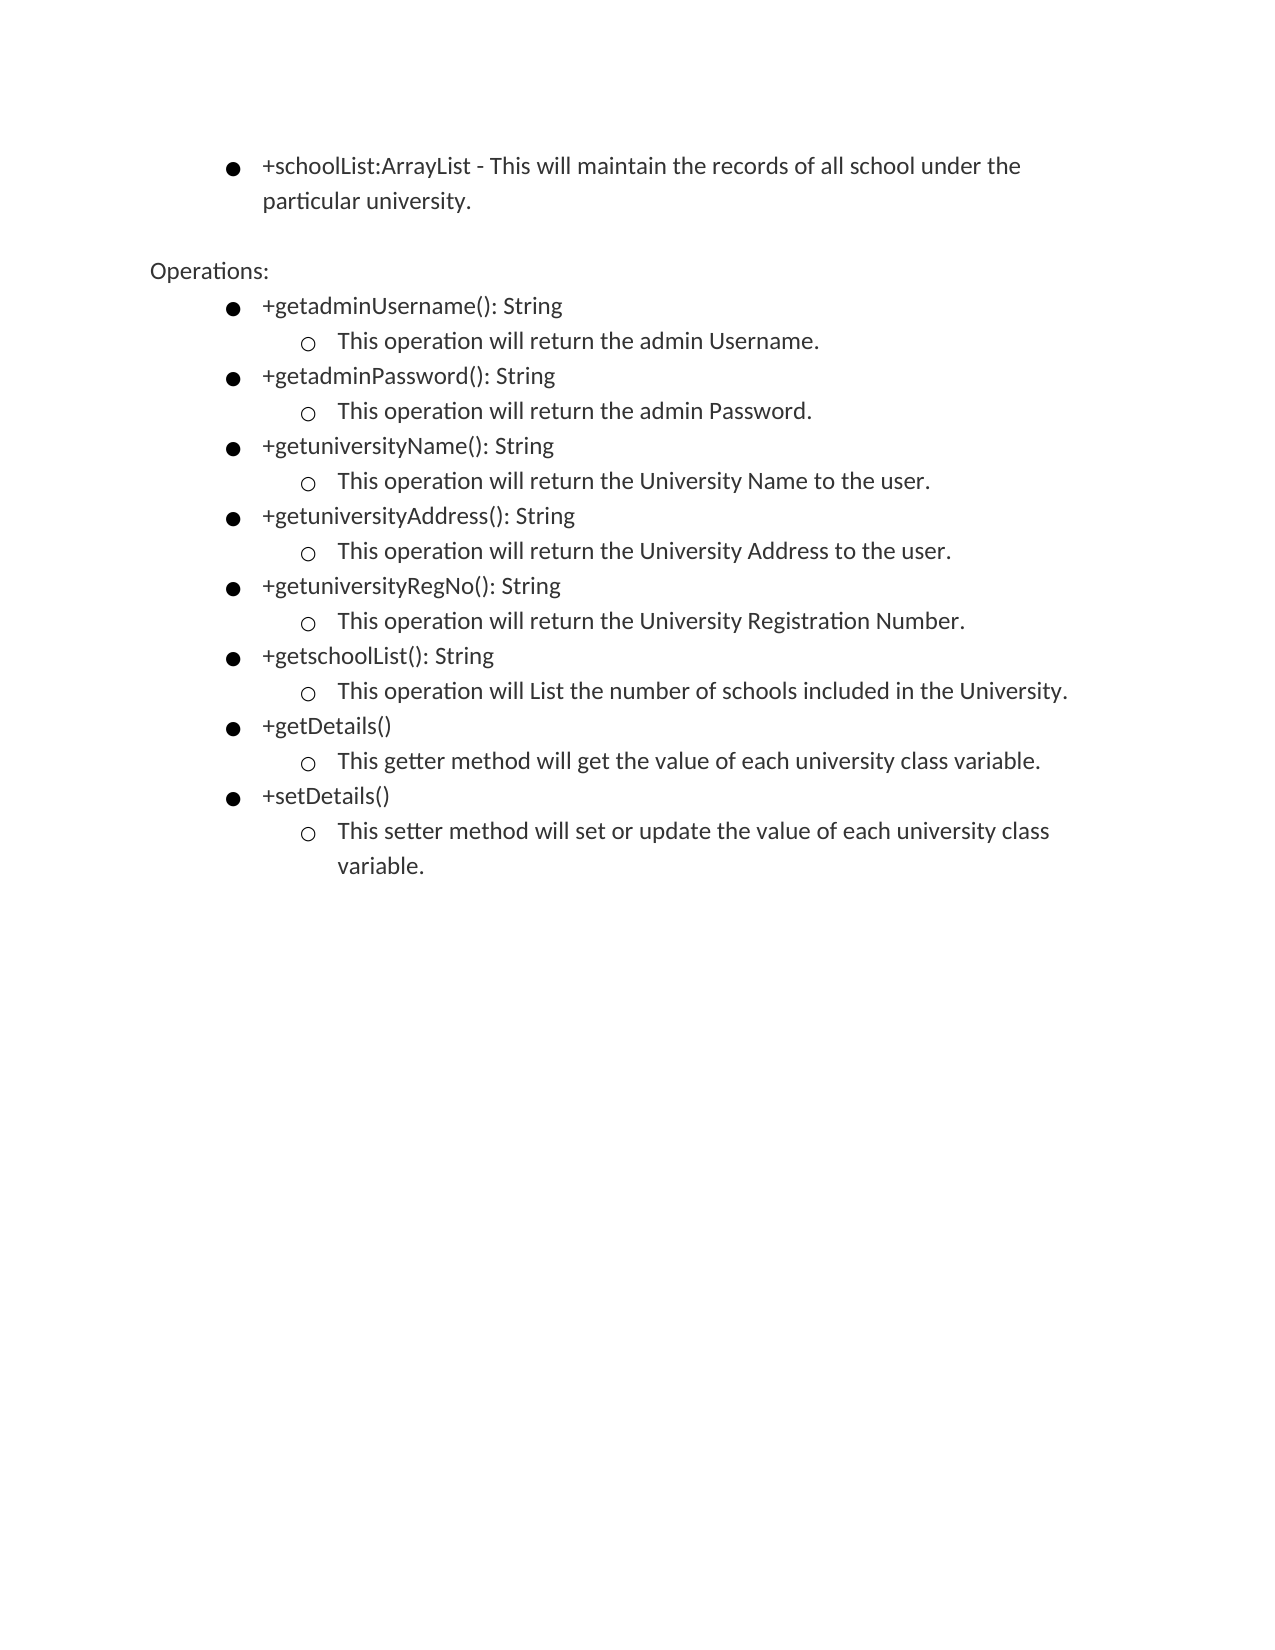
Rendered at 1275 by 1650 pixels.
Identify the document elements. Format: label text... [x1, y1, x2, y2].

list This getter method will get the value of each university class variable. [300, 745, 1125, 776]
list +getadminPassword(): String [225, 360, 1125, 391]
list +setDetails() [225, 780, 1125, 811]
list This operation will List the number of schools included in the University. [300, 675, 1125, 706]
list +getuniversityName(): String [225, 430, 1125, 461]
text Operations: [150, 255, 1125, 286]
list +schoolList:ArrayList - This will maintain the records of all school under the particular university. [225, 150, 1125, 216]
list This setter method will set or update the value of each university class variable. [300, 815, 1125, 881]
list This operation will return the admin Username. [300, 325, 1125, 356]
list +getuniversityAddress(): String [225, 500, 1125, 531]
list +getadminUsername(): String [225, 290, 1125, 321]
list +getuniversityRegNo(): String [225, 570, 1125, 601]
list This operation will return the University Address to the user. [300, 535, 1125, 566]
list +getschoolList(): String [225, 640, 1125, 671]
list This operation will return the University Name to the user. [300, 465, 1125, 496]
list +getDetails() [225, 710, 1125, 741]
list This operation will return the University Registration Number. [300, 605, 1125, 636]
list This operation will return the admin Password. [300, 395, 1125, 426]
